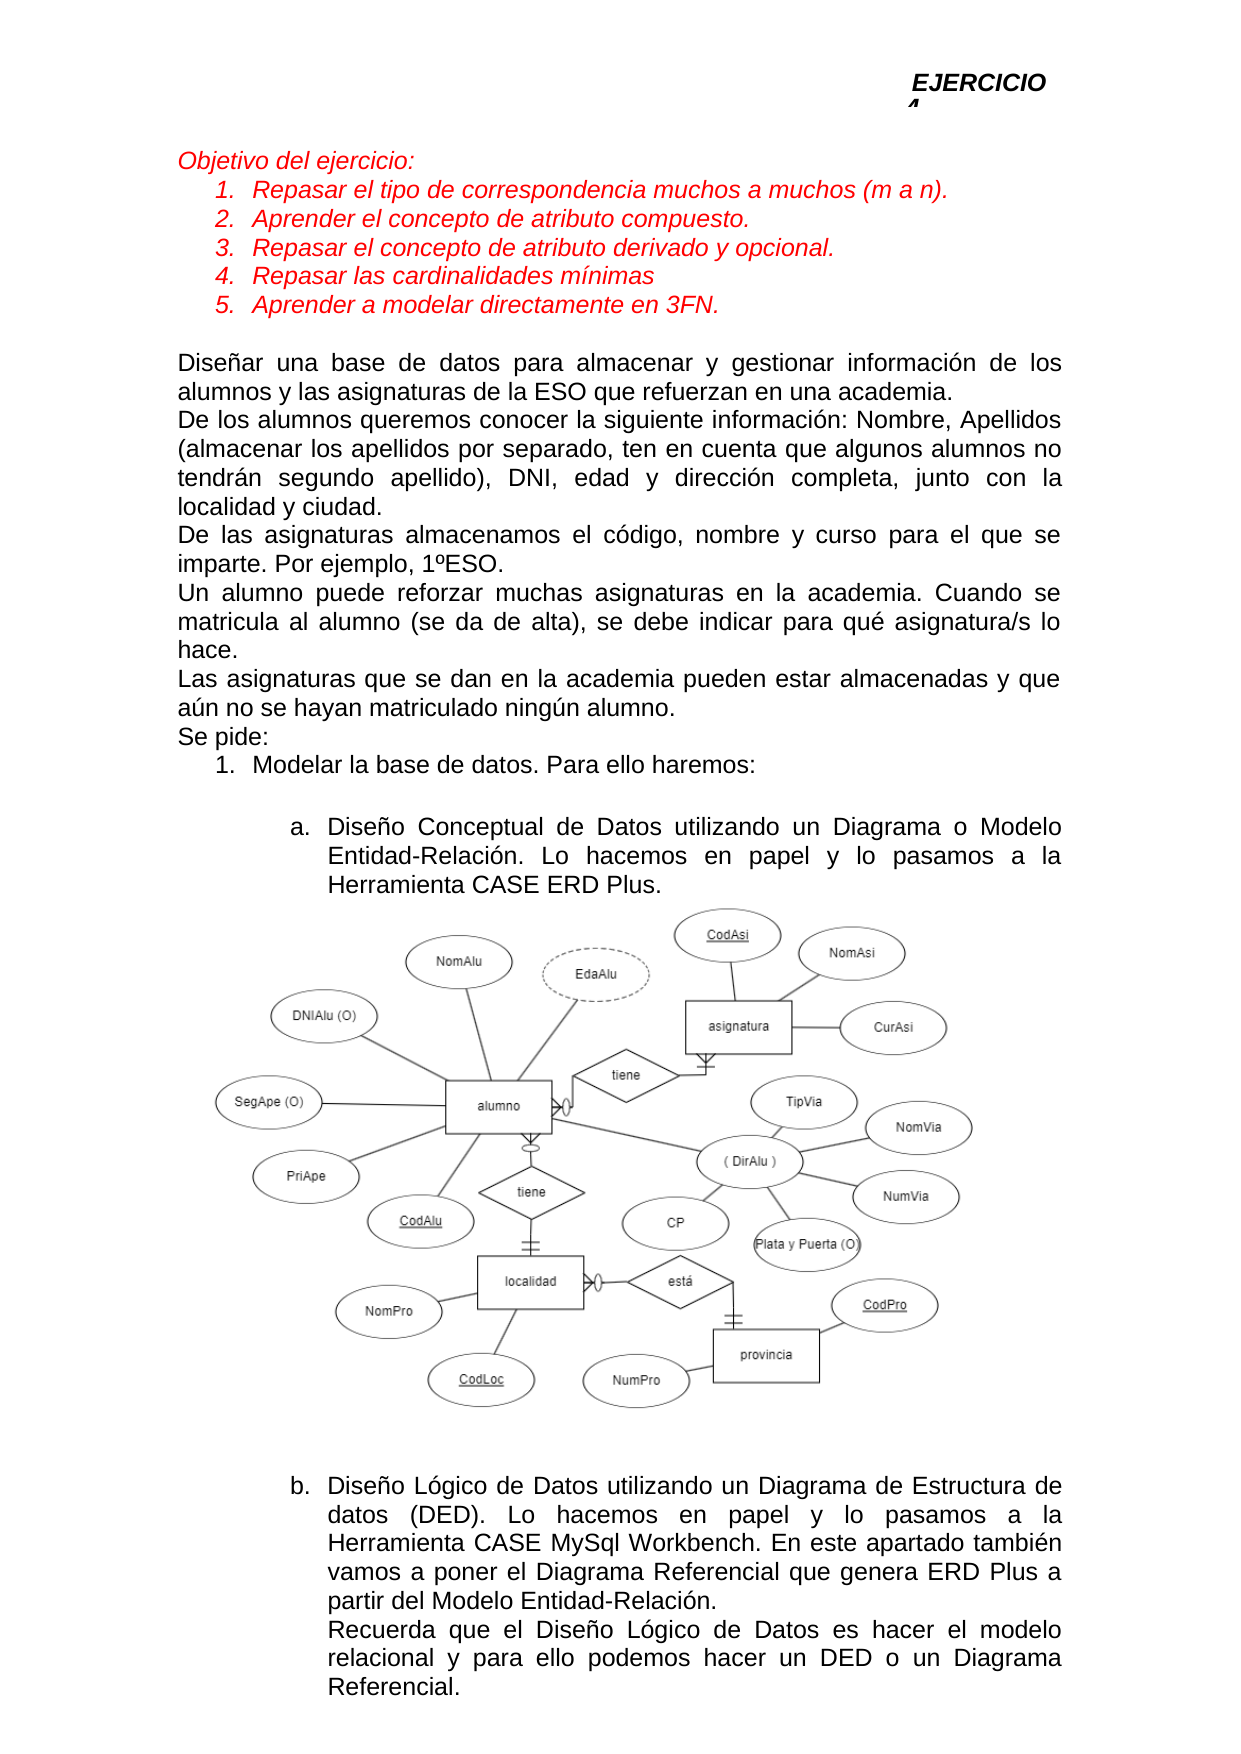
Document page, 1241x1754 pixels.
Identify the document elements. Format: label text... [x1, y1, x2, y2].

text Objetivo del ejercicio: [177, 146, 1076, 175]
text De los alumnos queremos conocer la siguiente información: Nombre, Apellidos (almacenar los apellidos por separado, ten en cuenta que algunos alumnos no tendrán segundo apellido), DNI, edad y dirección completa, junto con la localidad y ciudad. [177, 405, 1063, 520]
list Diseño Lógico de Datos utilizando un Diagrama de Estructura de datos (DED). Lo hacemos en papel y lo pasamos a la Herramienta CASE MySql Workbench. En este apartado también vamos a poner el Diagrama Referencial que genera ERD Plus a partir del Modelo Entidad-Relación. [290, 1471, 1063, 1615]
list Repasar las cardinalidades mínimas [215, 261, 1076, 290]
list Modelar la base de datos. Para ello haremos: [215, 750, 1076, 779]
list Aprender el concepto de atributo compuesto. [215, 204, 1076, 232]
list Aprender a modelar directamente en 3FN. [215, 290, 1076, 319]
list Repasar el tipo de correspondencia muchos a muchos (m a n). [215, 175, 1076, 204]
picture [166, 898, 1076, 1443]
text Recuerda que el Diseño Lógico de Datos es hacer el modelo relacional y para ello podemos hacer un DED o un Diagrama Referencial. [327, 1615, 1063, 1701]
text Diseñar una base de datos para almacenar y gestionar información de los alumnos y las asignaturas de la ESO que refuerzan en una academia. [177, 348, 1064, 405]
text De las asignaturas almacenamos el código, nombre y curso para el que se imparte. Por ejemplo, 1ºESO. [177, 520, 1062, 578]
list Diseño Conceptual de Datos utilizando un Diagrama o Modelo Entidad-Relación. Lo hacemos en papel y lo pasamos a la Herramienta CASE ERD Plus. [290, 812, 1063, 898]
text Las asignaturas que se dan en la academia pueden estar almacenadas y que aún no se hayan matriculado ningún alumno. [177, 664, 1062, 722]
list Repasar el concepto de atributo derivado y opcional. [215, 233, 1076, 261]
text Se pide: [177, 722, 1076, 750]
text Un alumno puede reforzar muchas asignaturas en la academia. Cuando se matricula al alumno (se da de alta), se debe indicar para qué asignatura/s lo hace. [177, 578, 1062, 664]
